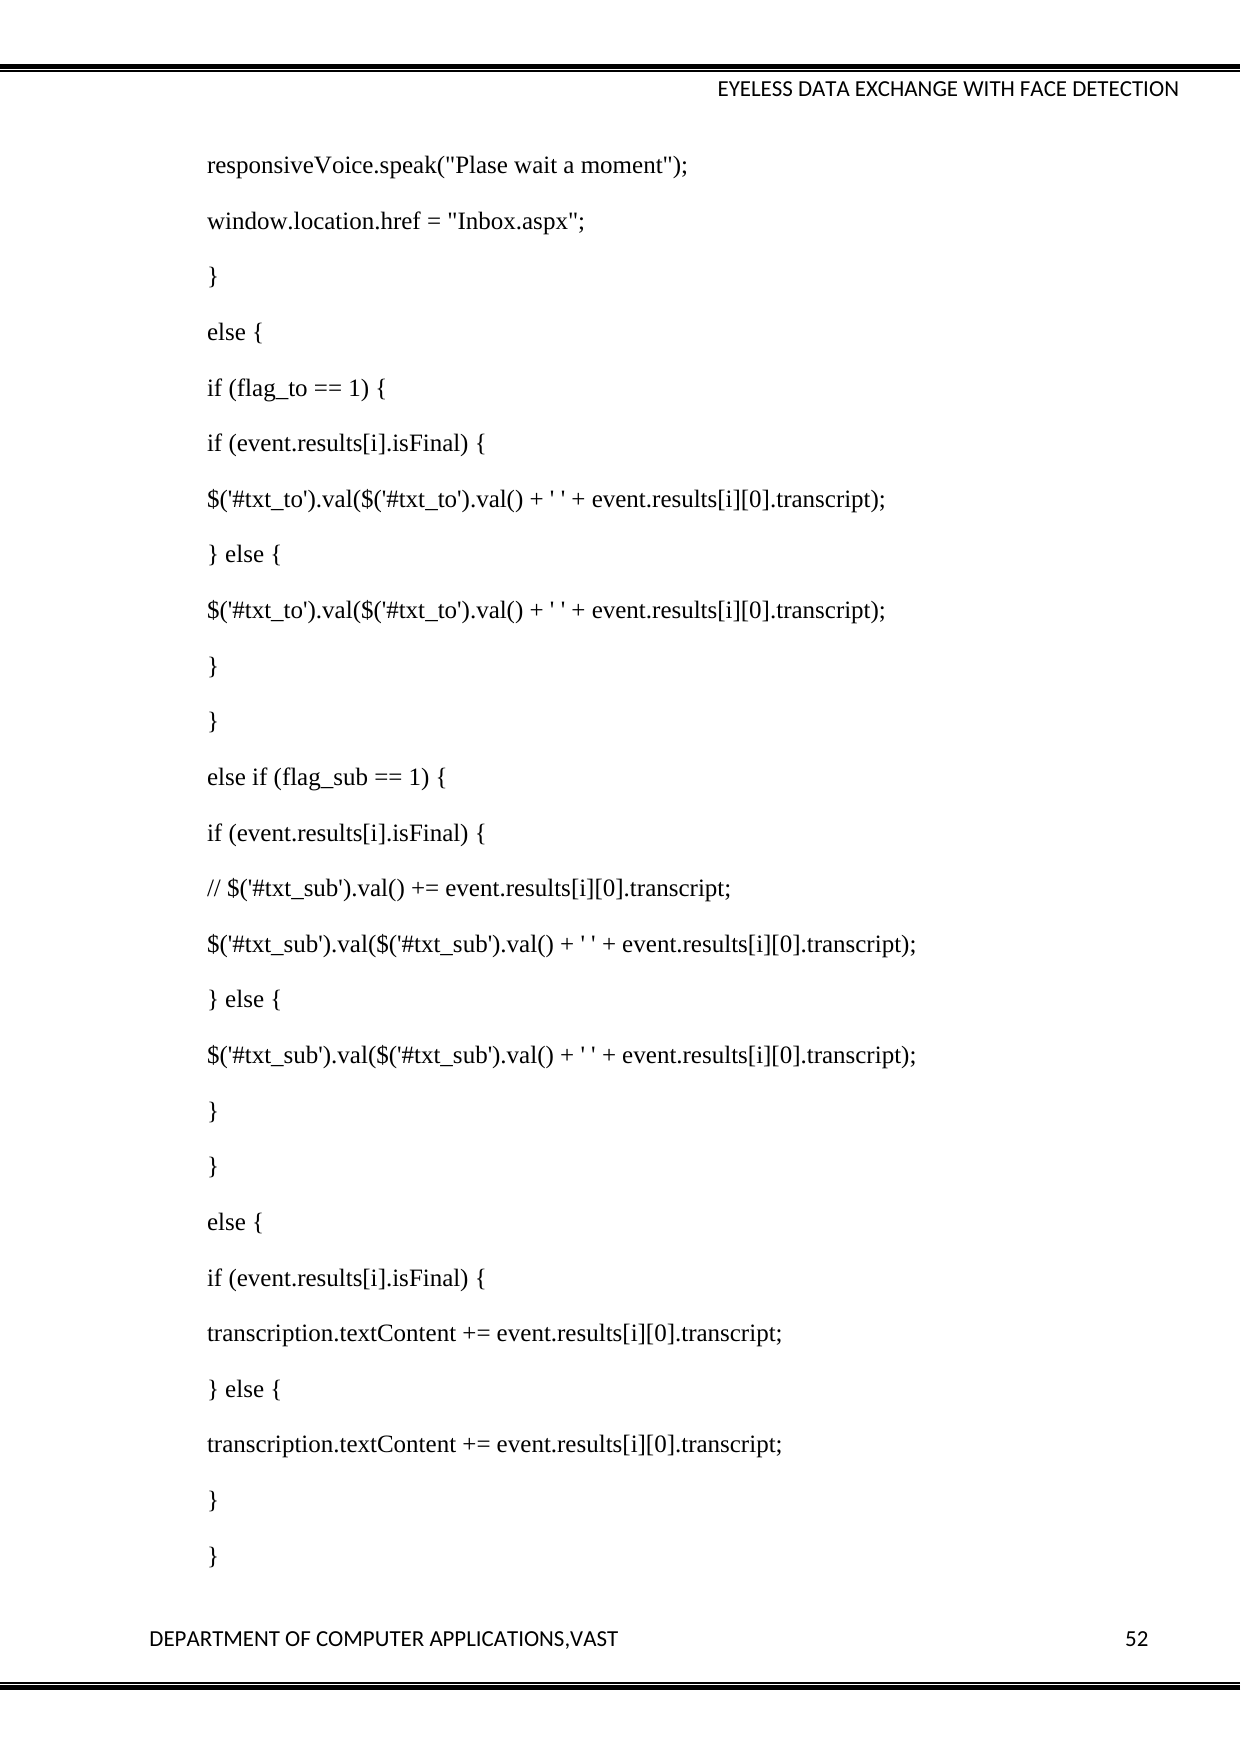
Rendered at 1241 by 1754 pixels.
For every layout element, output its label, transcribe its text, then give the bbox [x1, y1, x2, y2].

text if (event.results[i].isFinal) { [207, 1263, 1137, 1291]
text } else { [207, 1374, 1137, 1403]
text if (event.results[i].isFinal) { [207, 818, 1137, 846]
text if (flag_to == 1) { [207, 373, 1137, 401]
text } [207, 1541, 1137, 1569]
text else if (flag_sub == 1) { [207, 762, 1137, 791]
text } [207, 706, 1137, 735]
text } [207, 1485, 1137, 1514]
text else { [207, 317, 1137, 346]
text transcription.textContent += event.results[i][0].transcript; [207, 1318, 1137, 1347]
text } [207, 1096, 1137, 1124]
text if (event.results[i].isFinal) { [207, 428, 1137, 457]
text } [207, 651, 1137, 679]
text $('#txt_sub').val($('#txt_sub').val() + ' ' + event.results[i][0].transcript); [207, 1040, 1137, 1069]
text } else { [207, 539, 1137, 568]
text } [207, 261, 1137, 290]
text } else { [207, 984, 1137, 1013]
text window.location.href = "Inbox.aspx"; [207, 206, 1137, 234]
text responsiveVoice.speak("Plase wait a moment"); [207, 150, 1137, 179]
text transcription.textContent += event.results[i][0].transcript; [207, 1429, 1137, 1458]
text } [207, 1151, 1137, 1180]
text else { [207, 1207, 1137, 1236]
text $('#txt_to').val($('#txt_to').val() + ' ' + event.results[i][0].transcript); [207, 484, 1137, 513]
text $('#txt_to').val($('#txt_to').val() + ' ' + event.results[i][0].transcript); [207, 595, 1137, 624]
text // $('#txt_sub').val() += event.results[i][0].transcript; [207, 873, 1137, 902]
text $('#txt_sub').val($('#txt_sub').val() + ' ' + event.results[i][0].transcript); [207, 929, 1137, 958]
